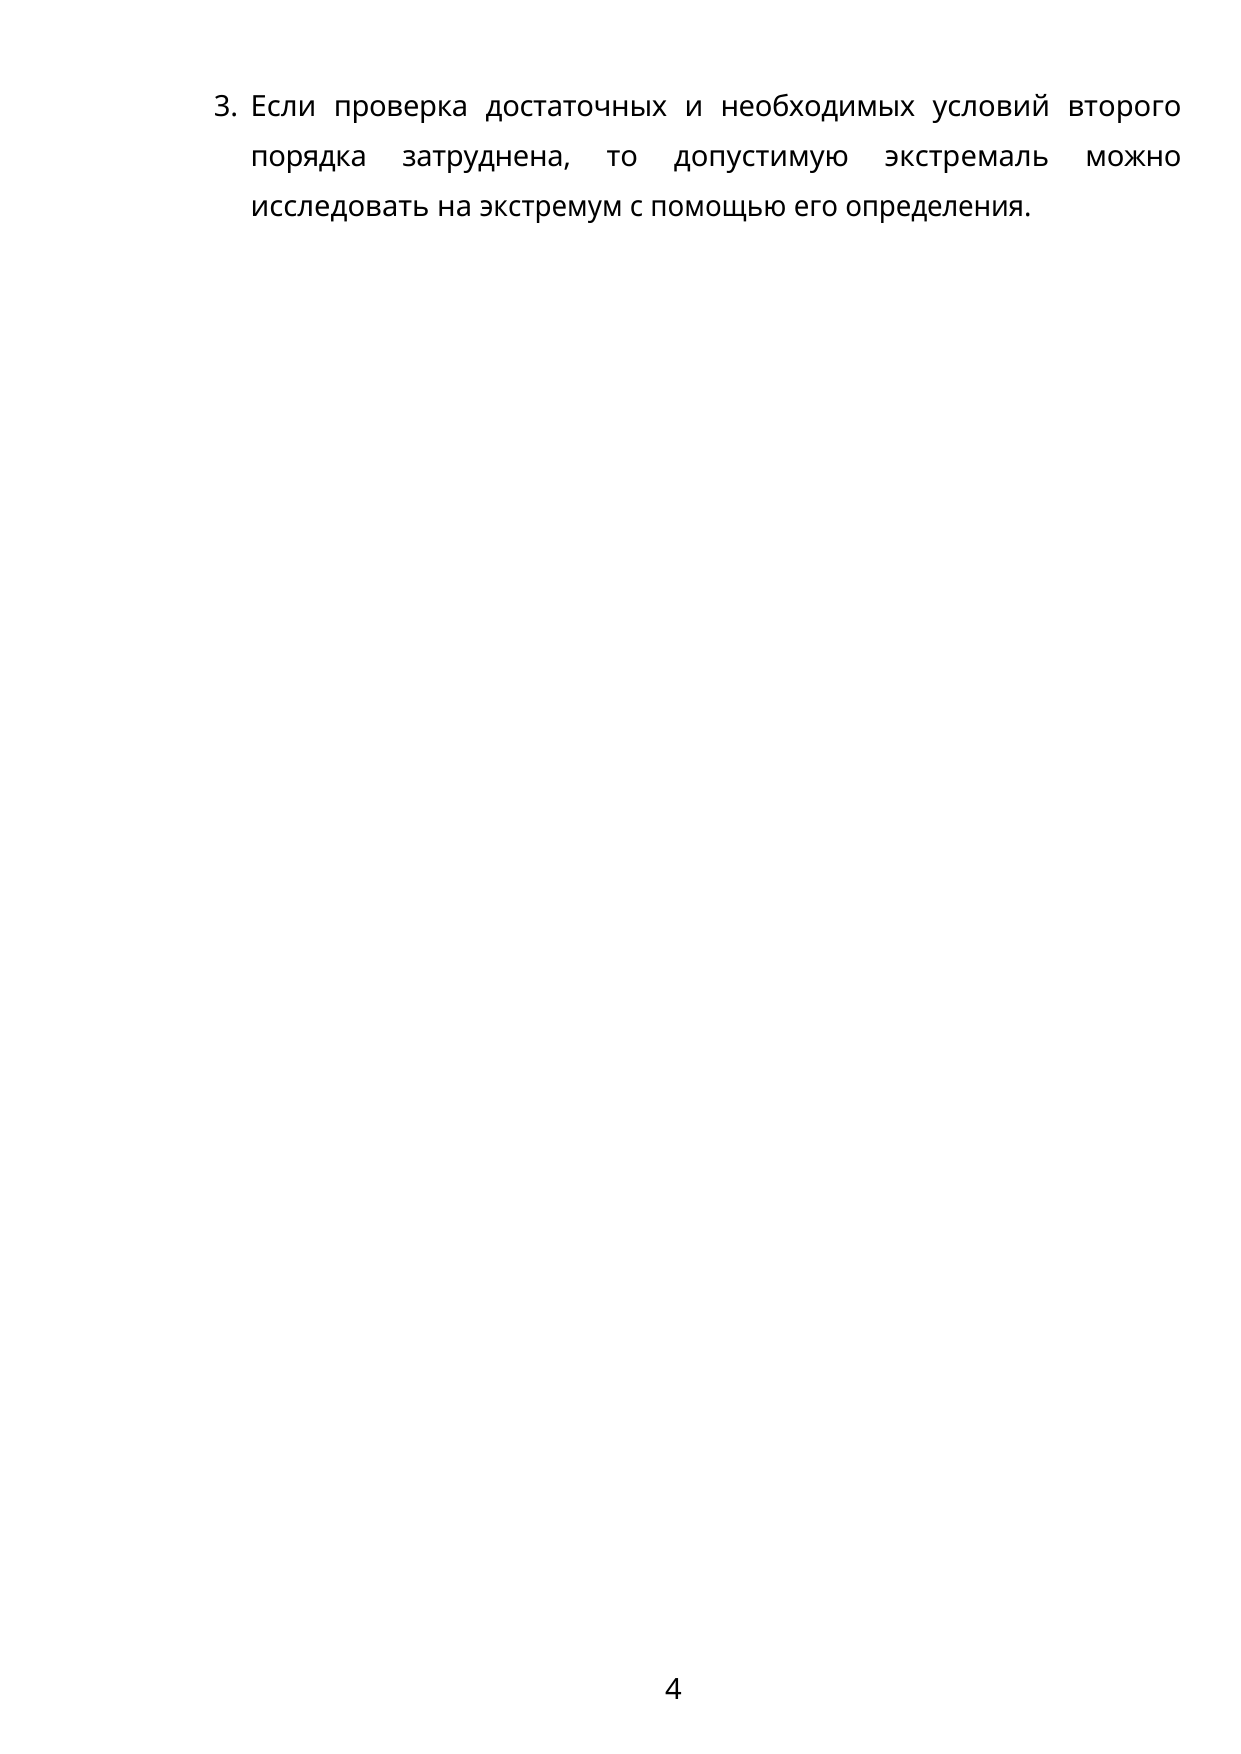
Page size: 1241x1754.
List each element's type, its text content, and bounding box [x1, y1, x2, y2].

list Если проверка достаточных и необходимых условий второго порядка затруднена, то допустимую экстремаль можно исследовать на экстремум с помощью его определения. [213, 85, 1181, 225]
